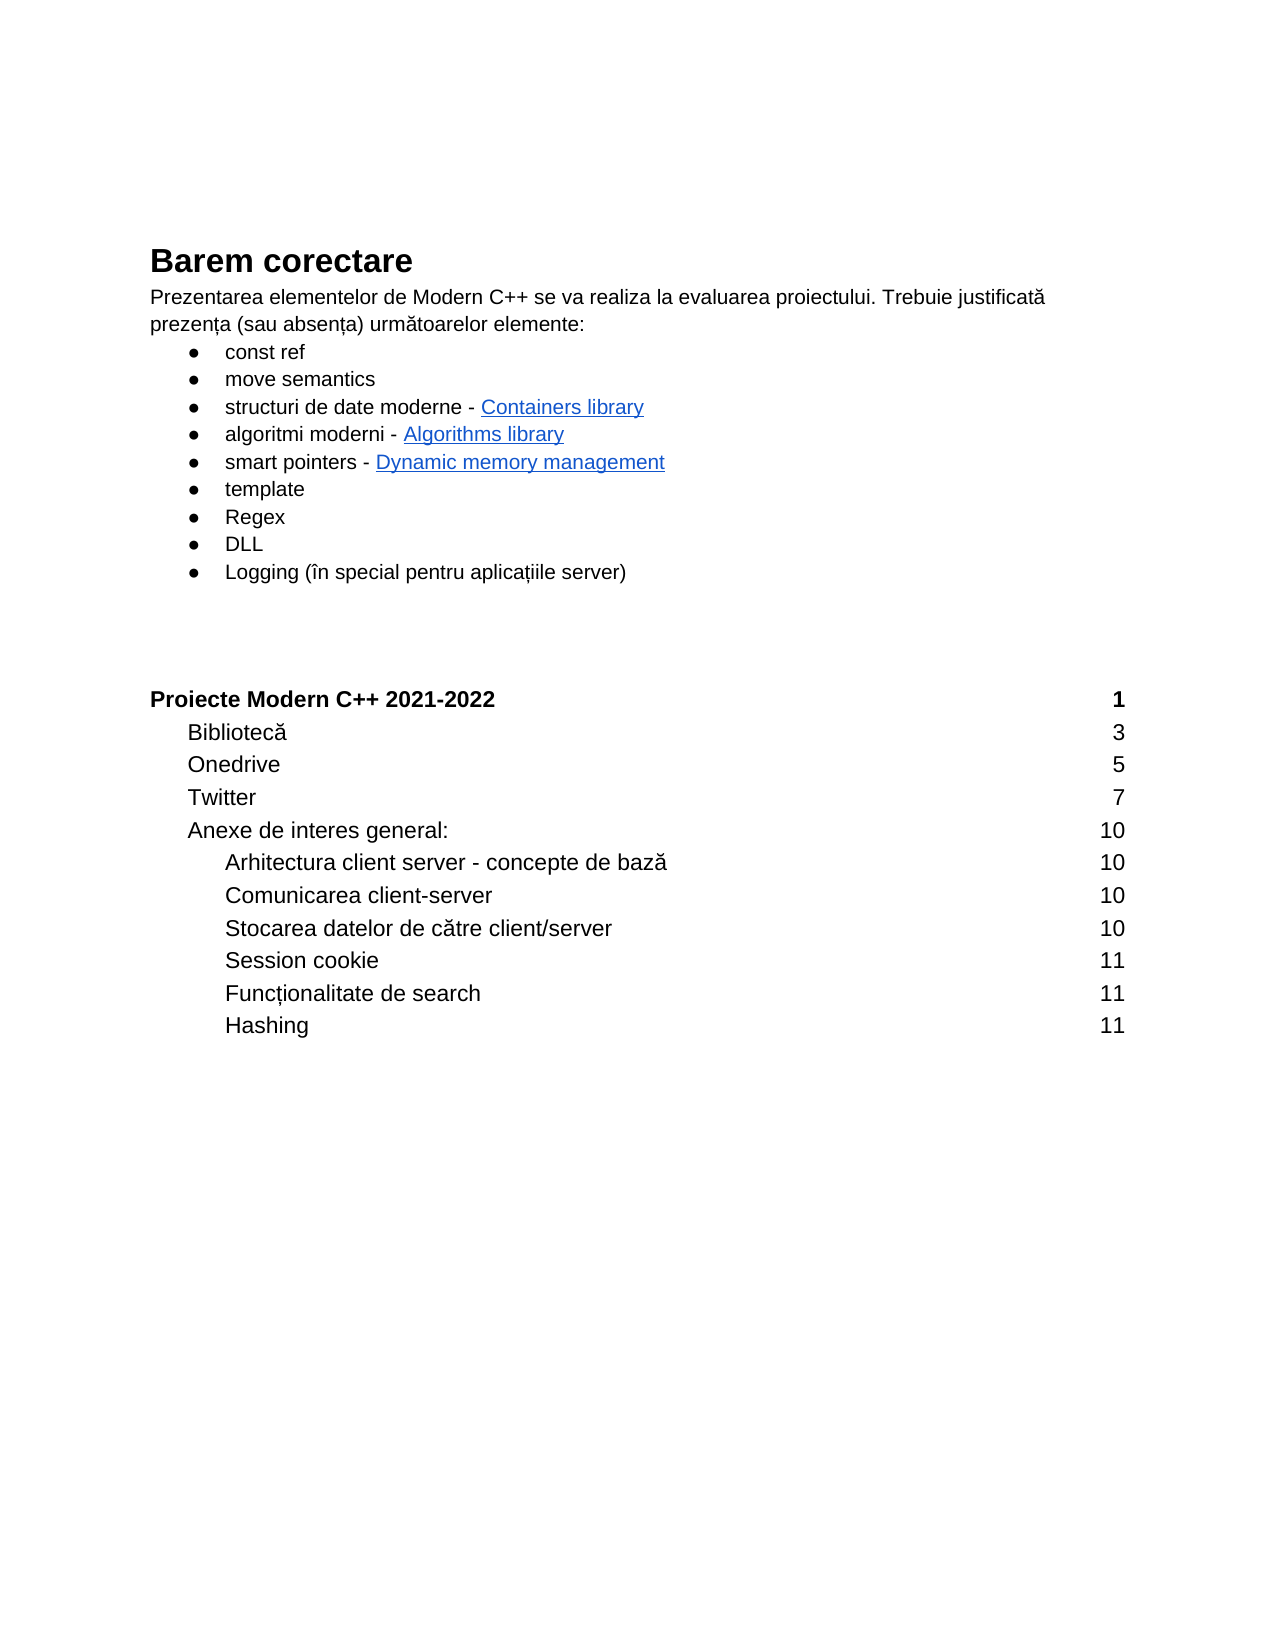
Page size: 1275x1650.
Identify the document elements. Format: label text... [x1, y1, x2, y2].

list DLL [187, 532, 1125, 556]
list const ref [187, 340, 1125, 364]
list template [187, 477, 1125, 501]
list algoritmi moderni - Algorithms library [187, 422, 1125, 446]
text Prezentarea elementelor de Modern C++ se va realiza la evaluarea proiectului. Trebuie justificată prezența (sau absența) următoarelor elemente: [150, 285, 1125, 336]
text Barem corectare [150, 241, 1125, 279]
list Logging (în special pentru aplicațiile server) [187, 560, 1125, 584]
list structuri de date moderne - Containers library [187, 395, 1125, 419]
list smart pointers - Dynamic memory management [187, 450, 1125, 474]
list move semantics [187, 367, 1125, 391]
list Regex [187, 505, 1125, 529]
